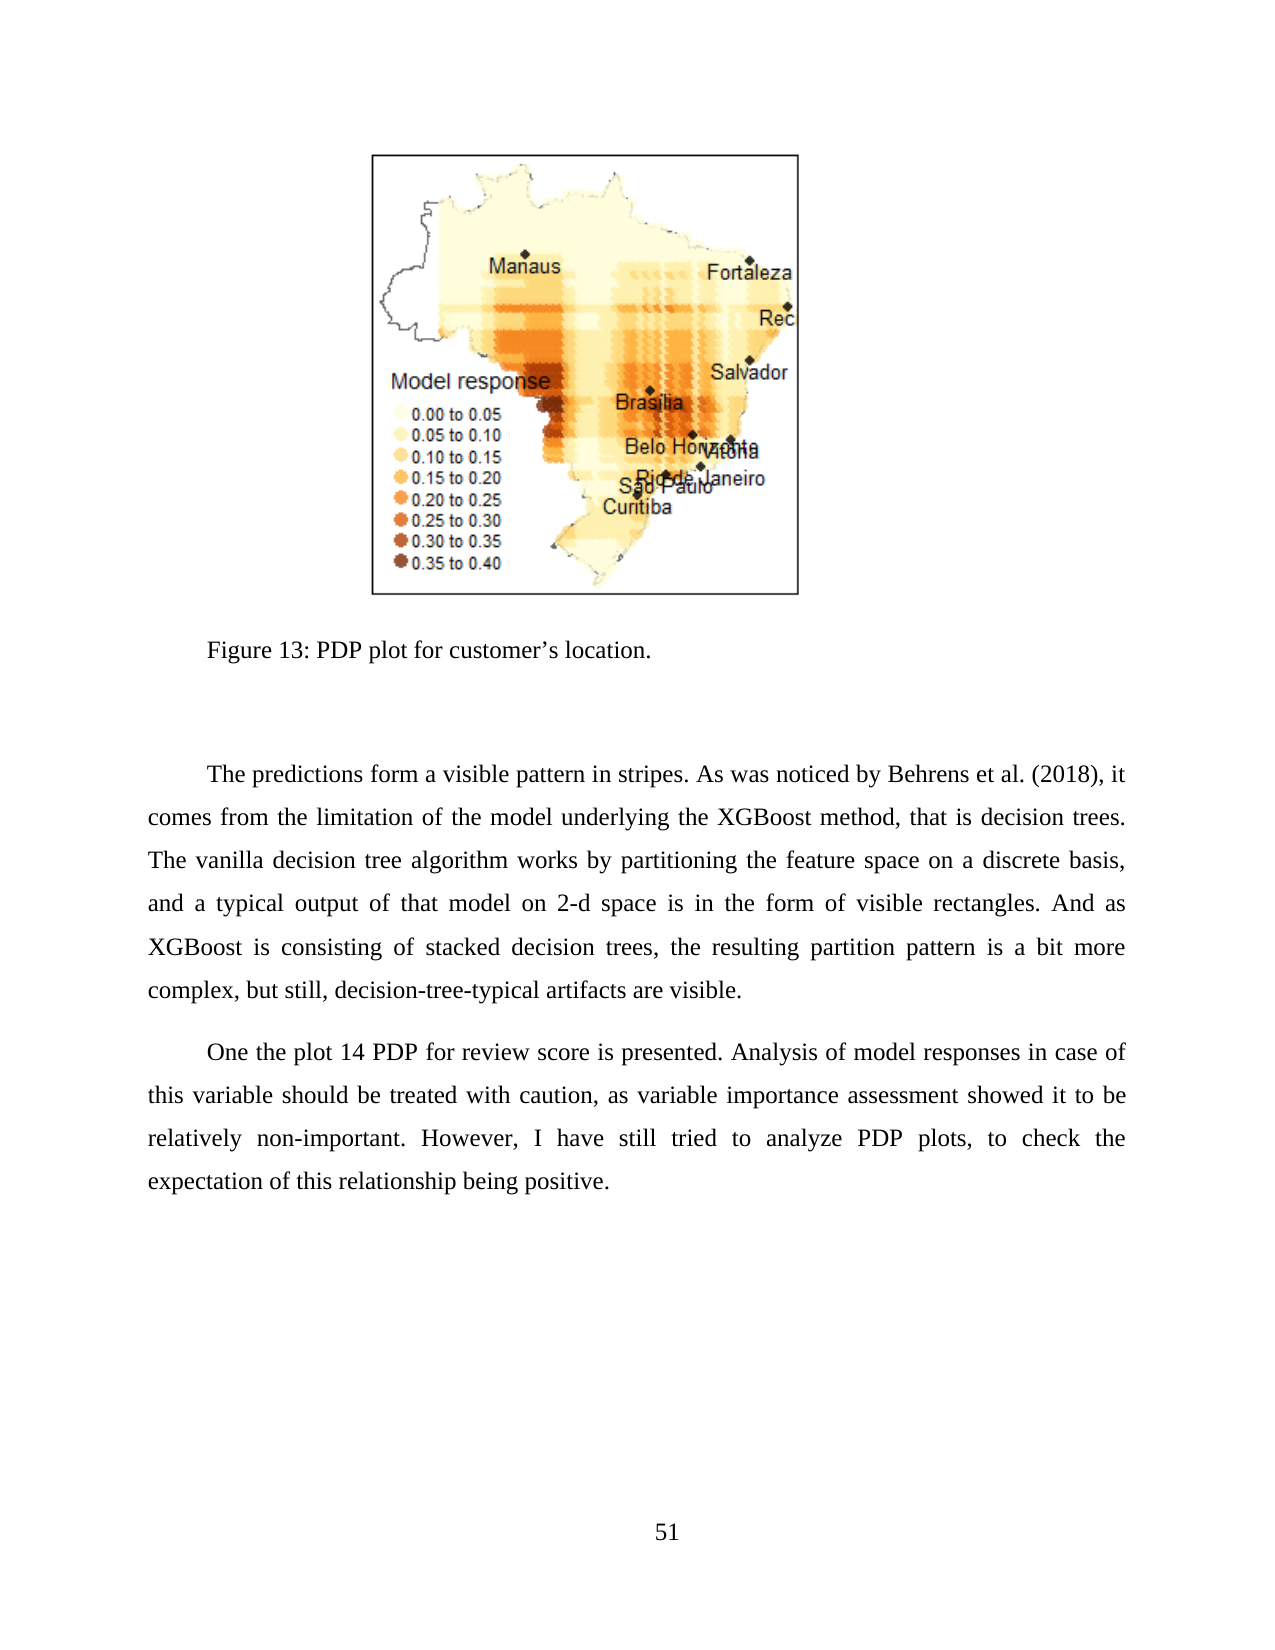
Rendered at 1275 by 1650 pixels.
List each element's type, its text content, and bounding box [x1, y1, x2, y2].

text The predictions form a visible pattern in stripes. As was noticed by Behrens et al. (2018), it comes from the limitation of the model underlying the XGBoost method, that is decision trees. The vanilla decision tree algorithm works by partitioning the feature space on a discrete basis, and a typical output of that model on 2-d space is in the form of visible rectangles. And as XGBoost is consisting of stacked decision trees, the resulting partition pattern is a bit more complex, but still, decision-tree-typical artifacts are visible. [148, 759, 1127, 1003]
picture [206, 147, 965, 603]
text One the plot 14 PDP for review score is presented. Analysis of model responses in case of this variable should be treated with caution, as variable importance assessment showed it to be relatively non-important. However, I have still tried to analyze PDP plots, to check the expectation of this relationship being positive. [148, 1037, 1127, 1195]
text Figure 13: PDP plot for customer’s location. [148, 635, 1127, 664]
